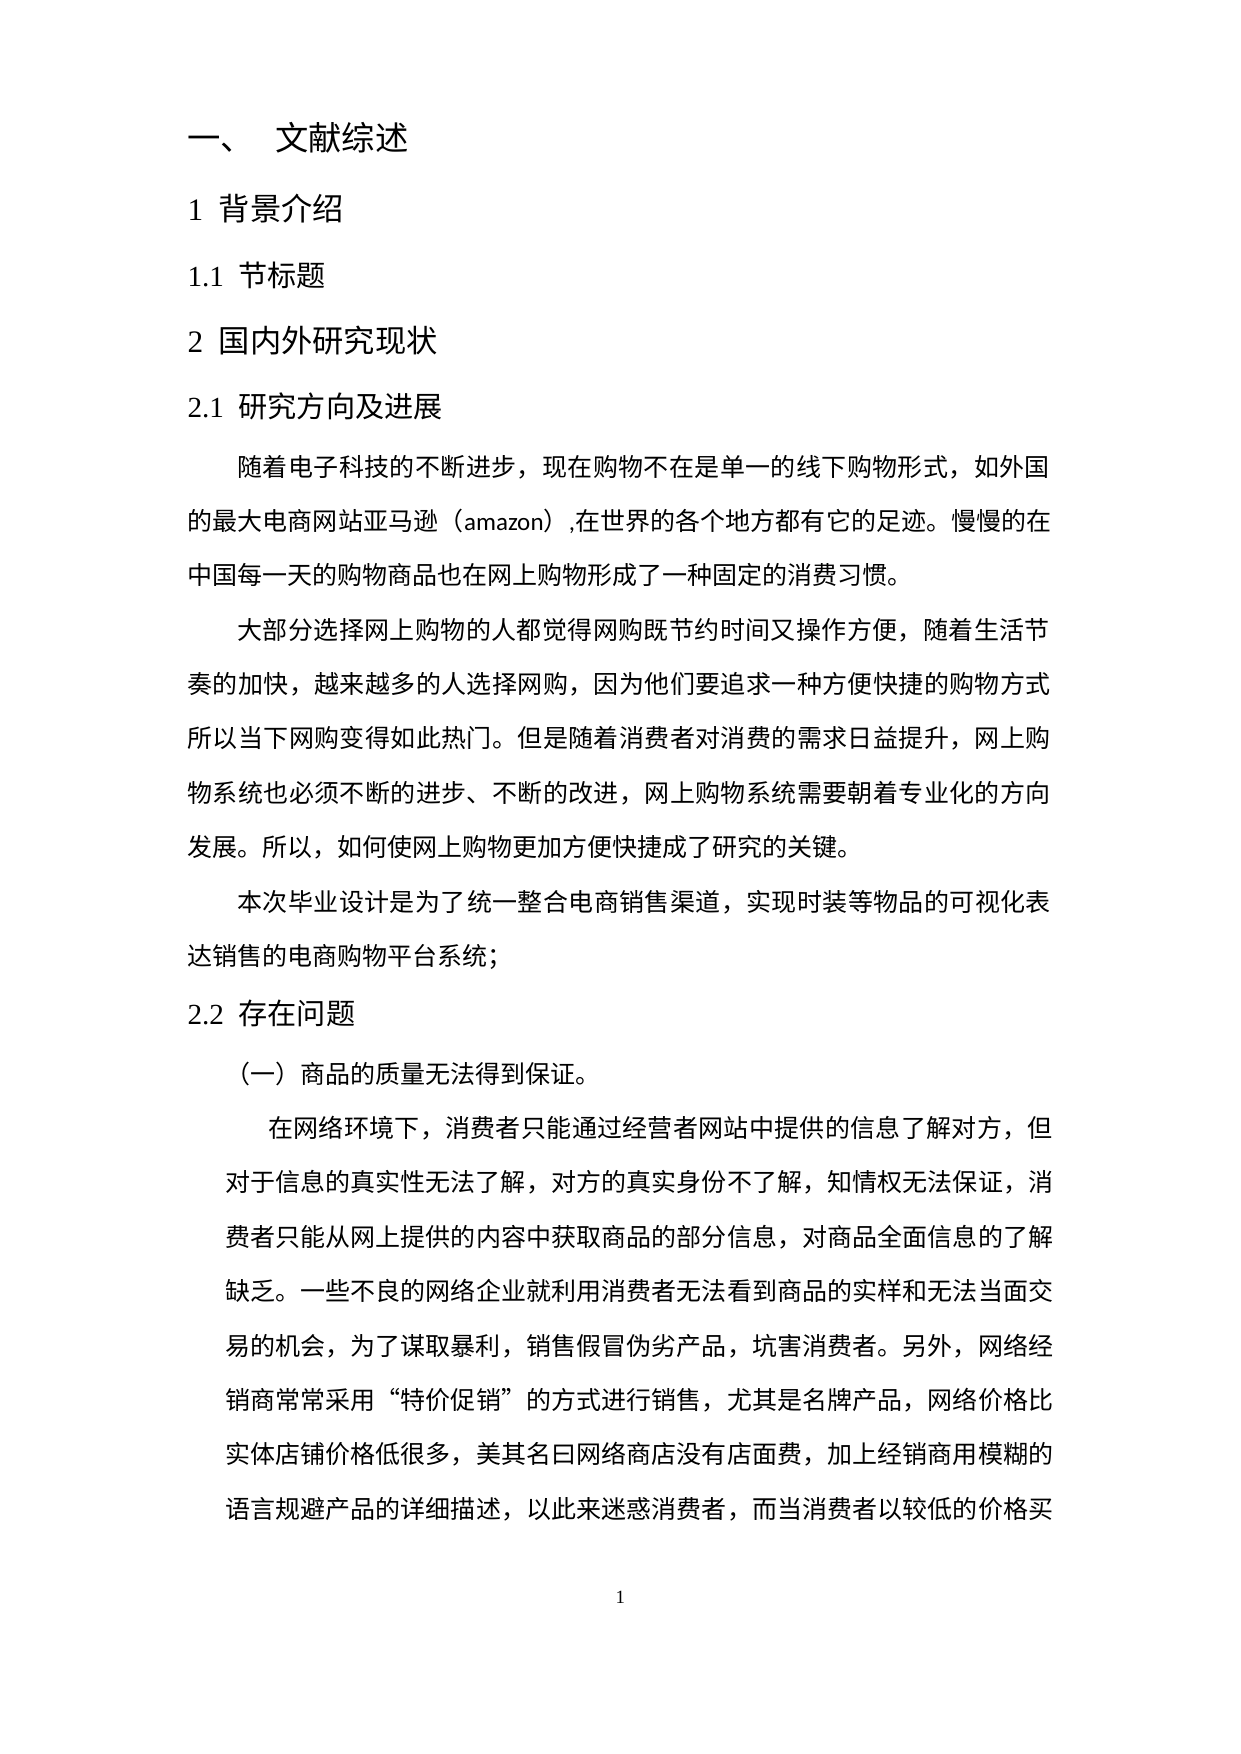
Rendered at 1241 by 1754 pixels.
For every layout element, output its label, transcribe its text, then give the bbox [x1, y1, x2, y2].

subtitle 2.1 研究方向及进展 [187, 383, 1053, 426]
subtitle 1 背景介绍 [187, 184, 1053, 230]
text 本次毕业设计是为了统一整合电商销售渠道，实现时装等物品的可视化表达销售的电商购物平台系统； [187, 882, 1053, 973]
subtitle 文献综述 [187, 112, 1053, 160]
text 随着电子科技的不断进步，现在购物不在是单一的线下购物形式，如外国的最大电商网站亚马逊（amazon）,在世界的各个地方都有它的足迹。慢慢的在中国每一天的购物商品也在网上购物形成了一种固定的消费习惯。 [187, 447, 1053, 592]
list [225, 1108, 1053, 1525]
text 大部分选择网上购物的人都觉得网购既节约时间又操作方便，随着生活节奏的加快，越来越多的人选择网购，因为他们要追求一种方便快捷的购物方式，所以当下网购变得如此热门。但是随着消费者对消费的需求日益提升，网上购物系统也必须不断的进步、不断的改进，网上购物系统需要朝着专业化的方向发展。所以，如何使网上购物更加方便快捷成了研究的关键。 [187, 610, 1053, 864]
list （一）商品的质量无法得到保证。 [225, 1054, 1053, 1090]
subtitle 2 国内外研究现状 [187, 316, 1053, 361]
subtitle 2.2 存在问题 [187, 991, 1053, 1033]
subtitle 1.1 节标题 [187, 252, 1053, 294]
